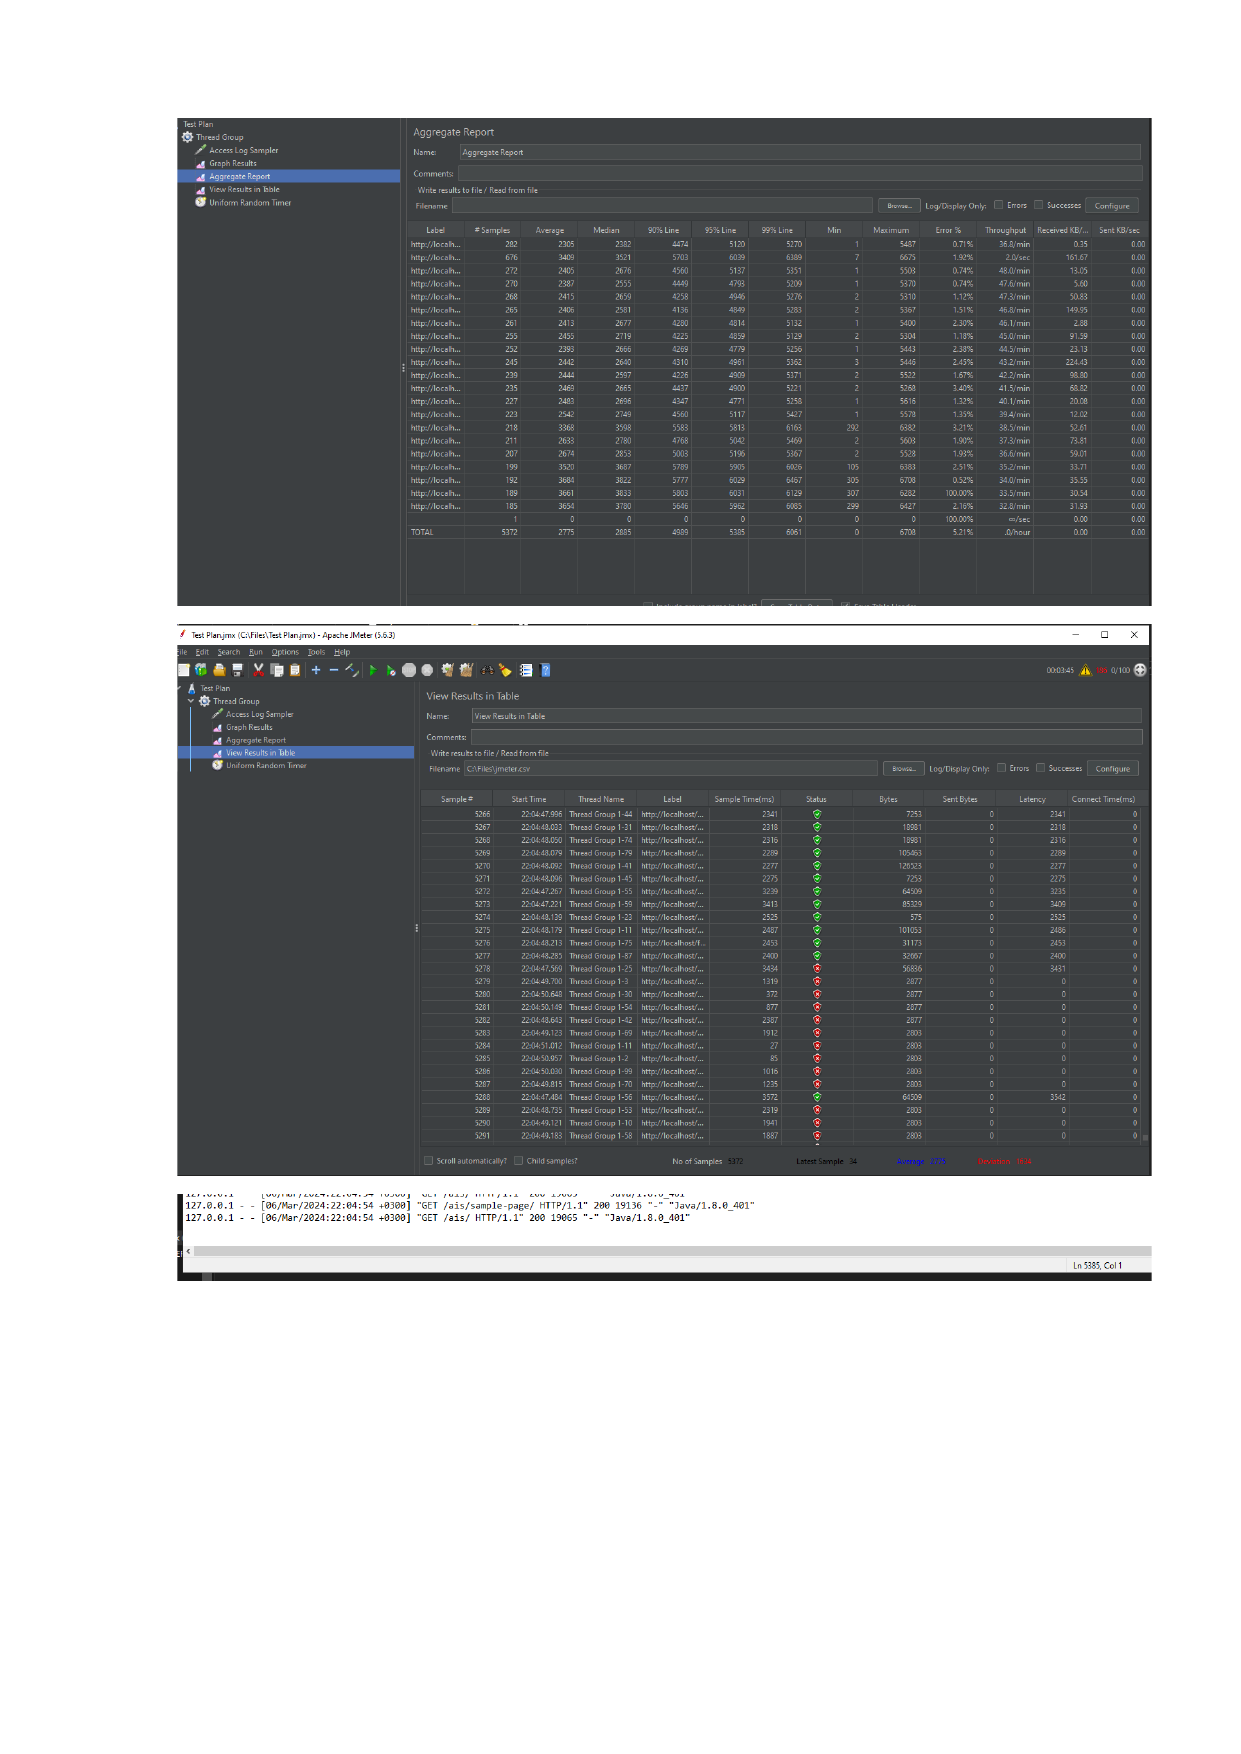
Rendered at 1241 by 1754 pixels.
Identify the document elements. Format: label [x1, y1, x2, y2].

picture [177, 624, 1152, 1176]
picture [177, 118, 1152, 606]
picture [177, 1194, 1152, 1281]
